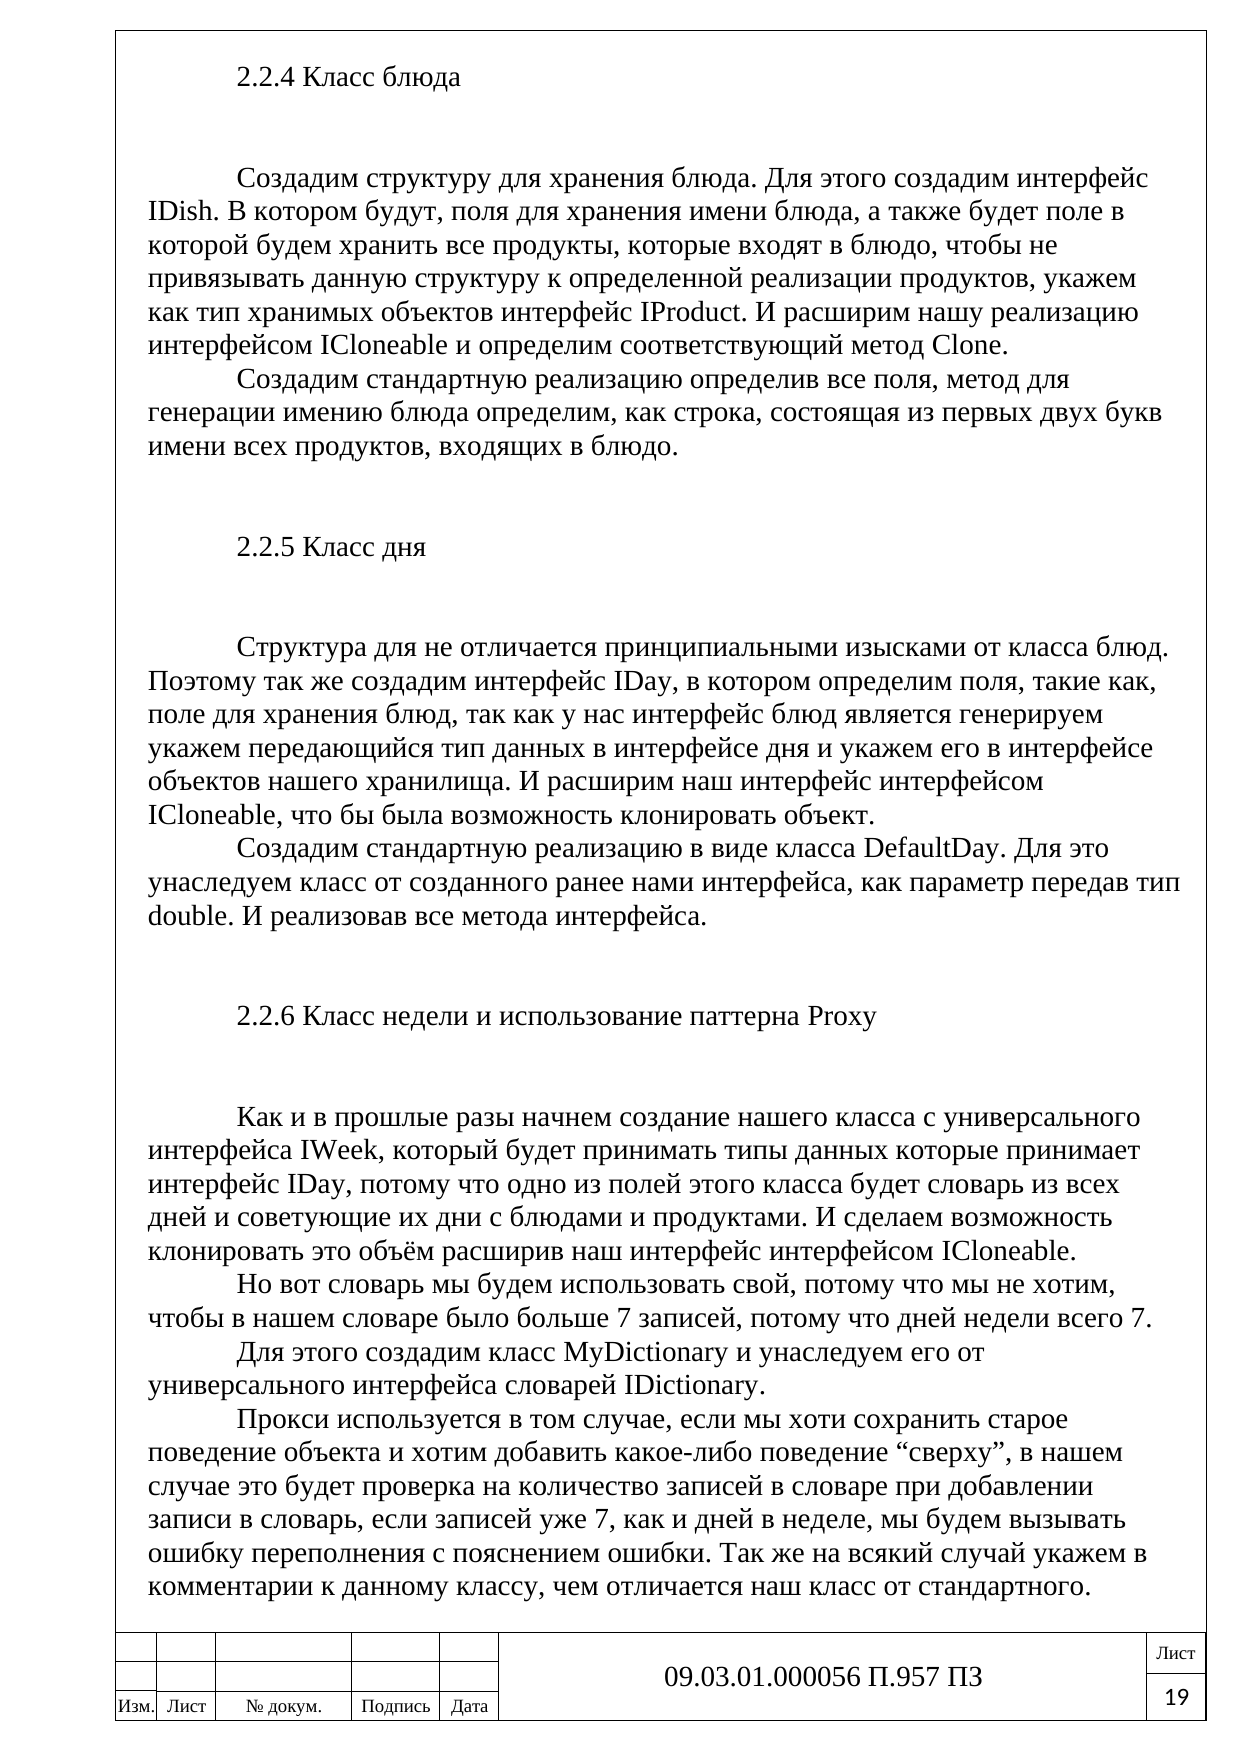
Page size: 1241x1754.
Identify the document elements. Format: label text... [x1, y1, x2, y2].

text Создадим стандартную реализацию в виде класса DefaultDay. Для это унаследуем класс от созданного ранее нами интерфейса, как параметр передав тип double. И реализовав все метода интерфейса. [148, 831, 1181, 931]
text 2.2.4 Класс блюда [148, 59, 1181, 93]
text Но вот словарь мы будем использовать свой, потому что мы не хотим, чтобы в нашем словаре было больше 7 записей, потому что дней недели всего 7. [148, 1267, 1181, 1334]
text 2.2.5 Класс дня [148, 529, 1181, 562]
text Структура для не отличается принципиальными изысками от класса блюд. Поэтому так же создадим интерфейс IDay, в котором определим поля, такие как, поле для хранения блюд, так как у нас интерфейс блюд является генерируем укажем передающийся тип данных в интерфейсе дня и укажем его в интерфейсе объектов нашего хранилища. И расширим наш интерфейс интерфейсом ICloneable, что бы была возможность клонировать объект. [148, 629, 1181, 831]
text Прокси используется в том случае, если мы хоти сохранить старое поведение объекта и хотим добавить какое-либо поведение “сверху”, в нашем случае это будет проверка на количество записей в словаре при добавлении записи в словарь, если записей уже 7, как и дней в неделе, мы будем вызывать ошибку переполнения с пояснением ошибки. Так же на всякий случай укажем в комментарии к данному классу, чем отличается наш класс от стандартного. [148, 1401, 1181, 1602]
text Для этого создадим класс MyDictionary и унаследуем его от универсального интерфейса словарей IDictionary. [148, 1334, 1181, 1401]
text Создадим структуру для хранения блюда. Для этого создадим интерфейс IDish. В котором будут, поля для хранения имени блюда, а также будет поле в которой будем хранить все продукты, которые входят в блюдо, чтобы не привязывать данную структуру к определенной реализации продуктов, укажем как тип хранимых объектов интерфейс IProduct. И расширим нашу реализацию интерфейсом ICloneable и определим соответствующий метод Clone. [148, 160, 1181, 361]
text 2.2.6 Класс недели и использование паттерна Proxy [148, 998, 1181, 1032]
text Как и в прошлые разы начнем создание нашего класса с универсального интерфейса IWeek, который будет принимать типы данных которые принимает интерфейс IDay, потому что одно из полей этого класса будет словарь из всех дней и советующие их дни с блюдами и продуктами. И сделаем возможность клонировать это объём расширив наш интерфейс интерфейсом ICloneable. [148, 1099, 1181, 1267]
text Создадим стандартную реализацию определив все поля, метод для генерации имению блюда определим, как строка, состоящая из первых двух букв имени всех продуктов, входящих в блюдо. [148, 361, 1181, 462]
